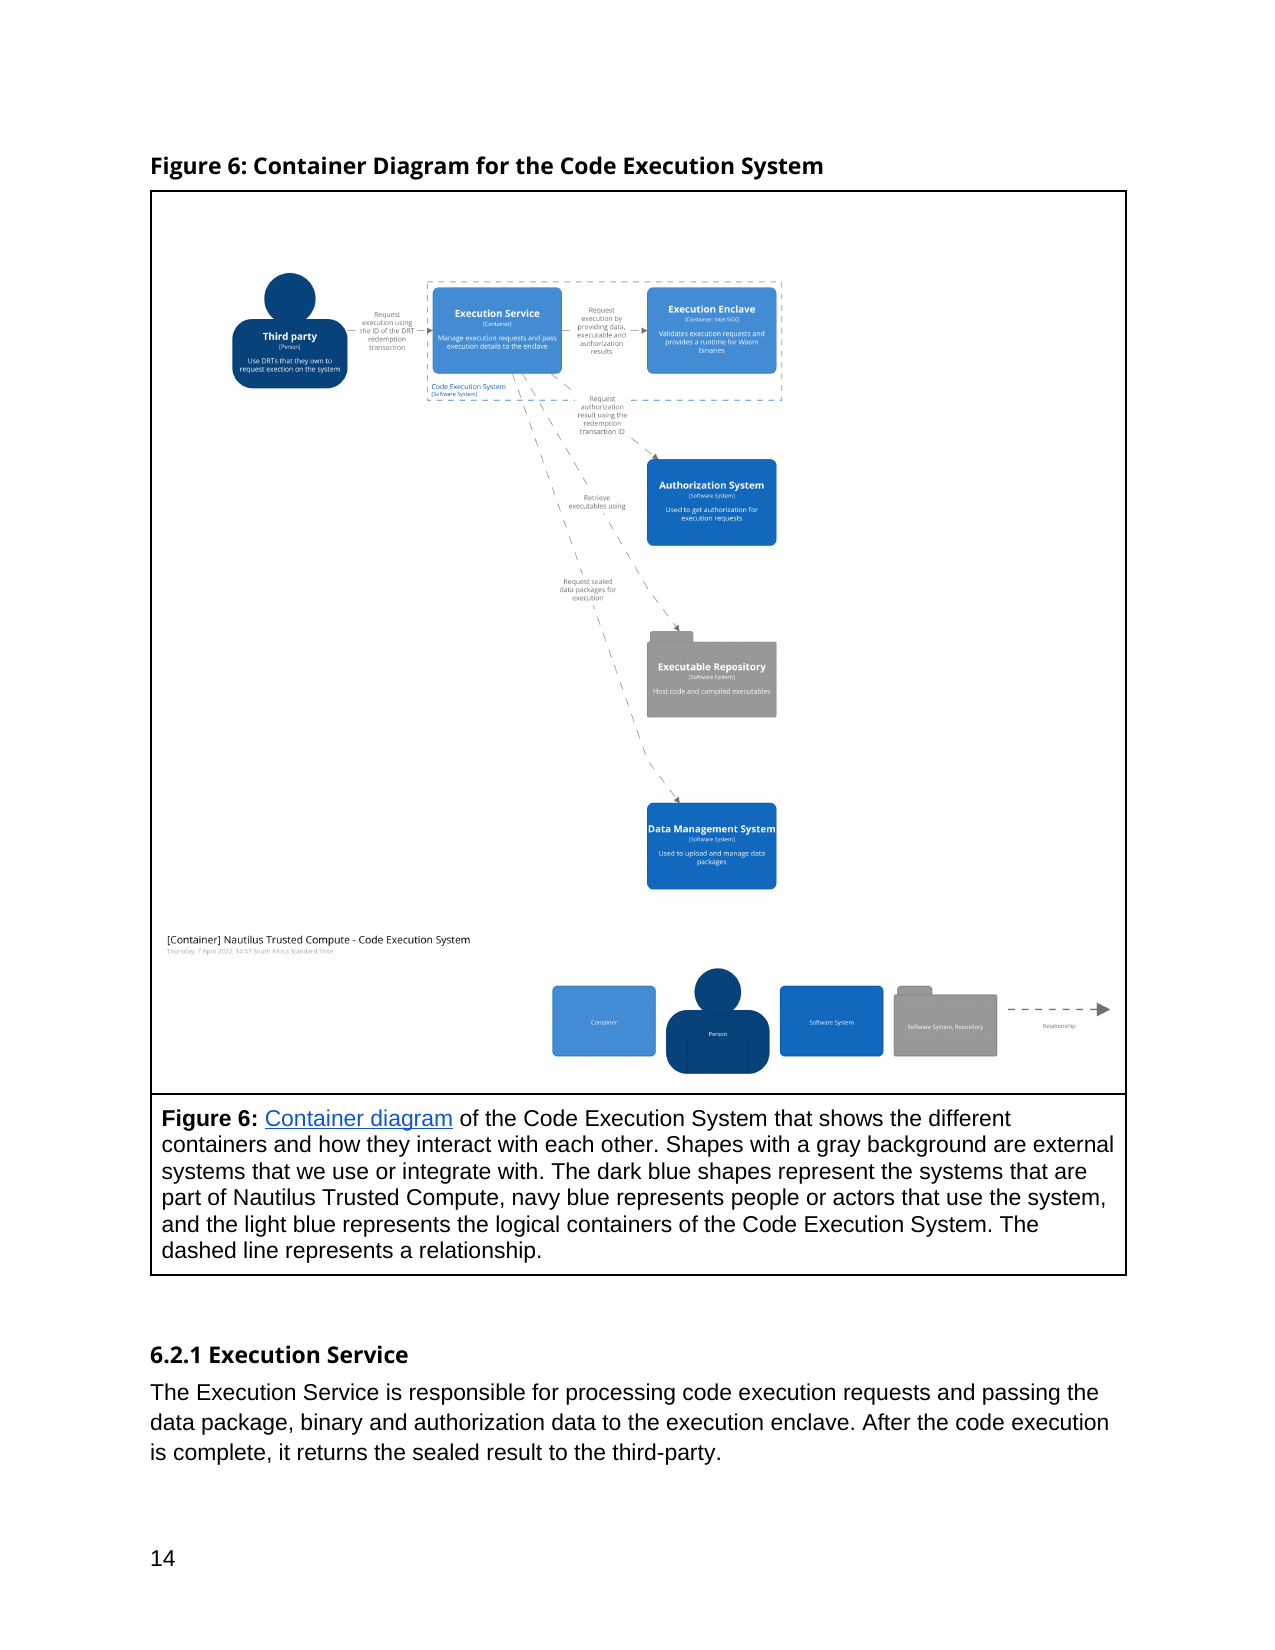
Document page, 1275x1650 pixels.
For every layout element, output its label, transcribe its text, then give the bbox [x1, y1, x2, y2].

picture [161, 202, 853, 961]
text The Execution Service is responsible for processing code execution requests and passing the data package, binary and authorization data to the execution enclave. After the code execution is complete, it returns the sealed result to the third-party. [150, 1379, 1125, 1466]
picture [547, 963, 1116, 1079]
table_header [152, 192, 1125, 1093]
table_cell Figure 6: Container diagram of the Code Execution System that shows the different containers and how they interact with each other. Shapes with a gray background are external systems that we use or integrate with. The dark blue shapes represent the systems that are part of Nautilus Trusted Compute, navy blue represents people or actors that use the system, and the light blue represents the logical containers of the Code Execution System. The dashed line represents a relationship. [152, 1095, 1125, 1274]
subtitle Figure 6: Container Diagram for the Code Execution System [150, 150, 1125, 181]
subtitle 6.2.1 Execution Service [150, 1339, 1125, 1371]
